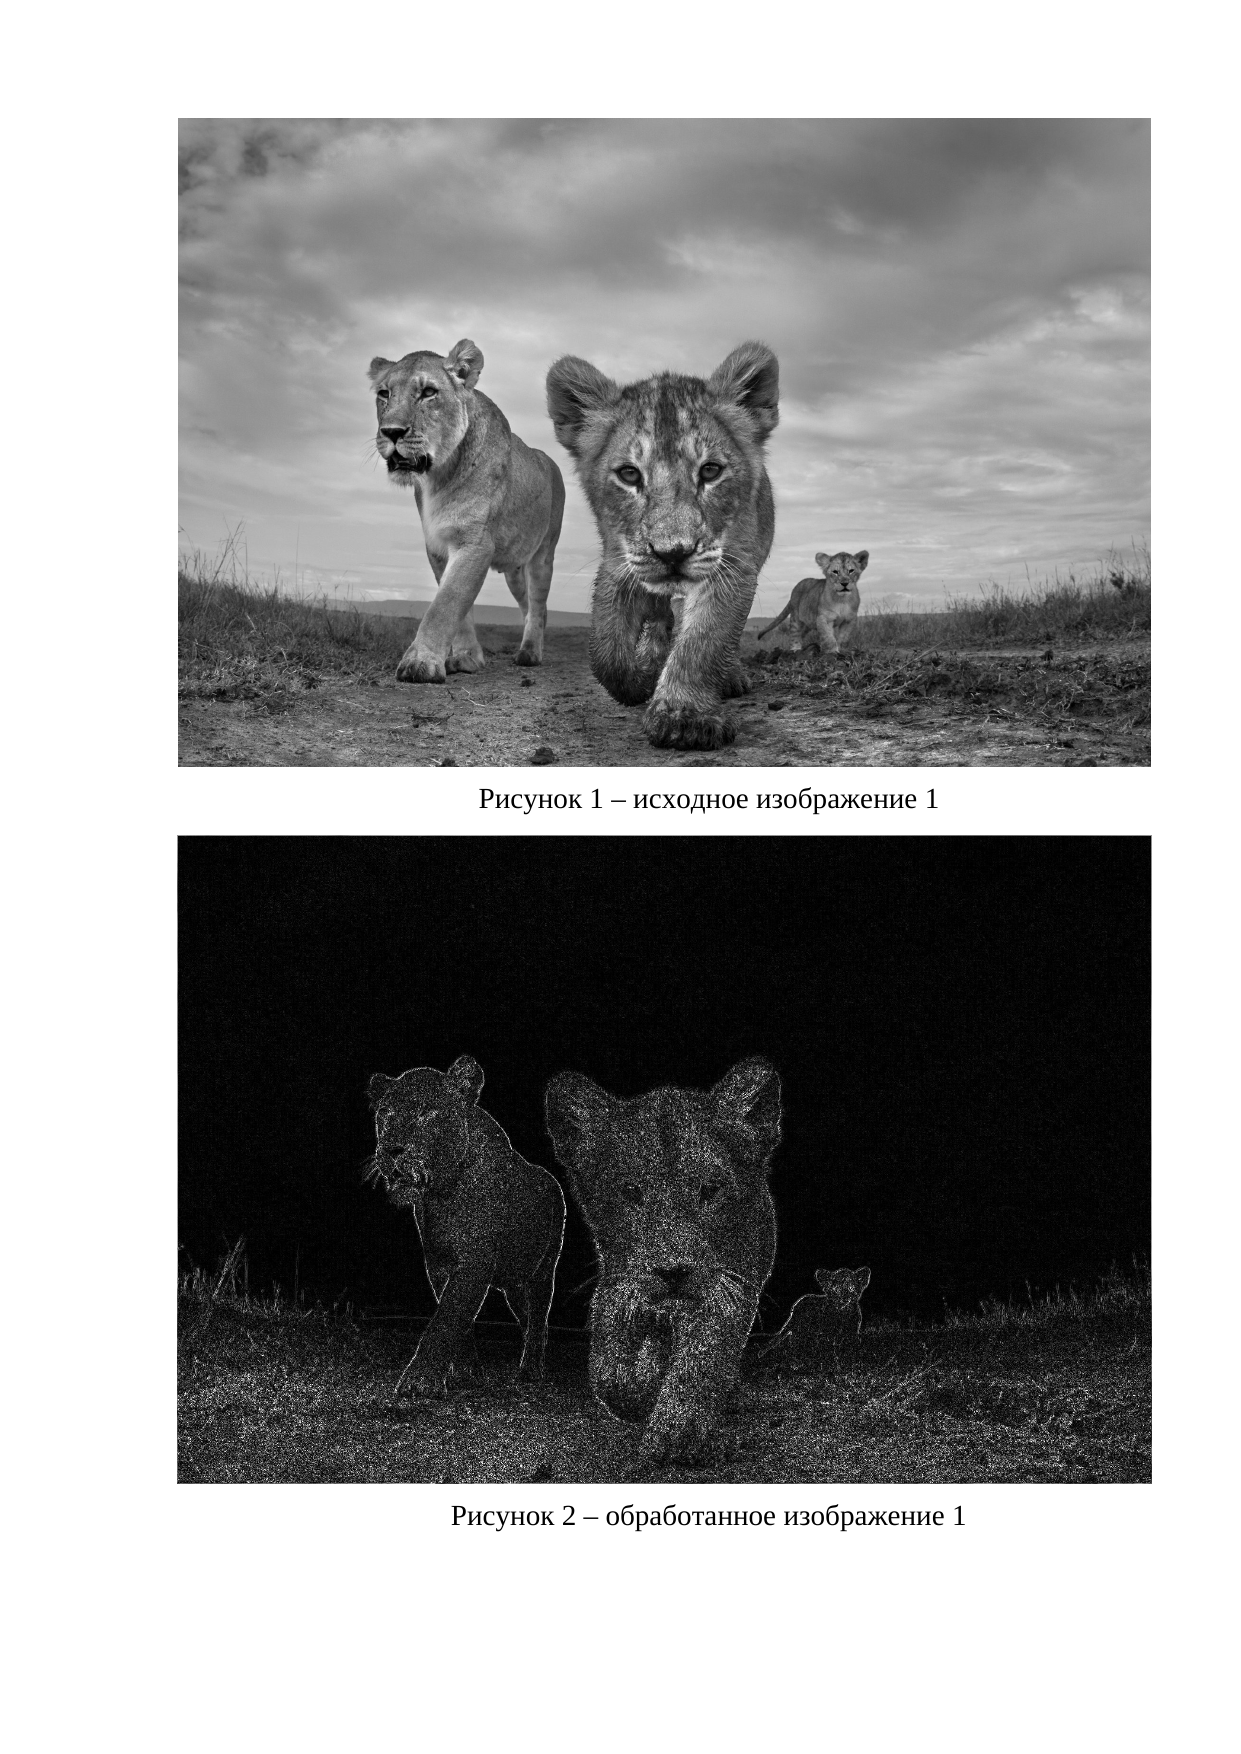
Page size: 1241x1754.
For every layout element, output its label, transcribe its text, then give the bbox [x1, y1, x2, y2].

picture [178, 118, 1151, 767]
picture [177, 835, 1152, 1484]
text Рисунок 2 – обработанное изображение 1 [177, 1498, 1152, 1532]
text Рисунок 1 – исходное изображение 1 [177, 781, 1152, 814]
